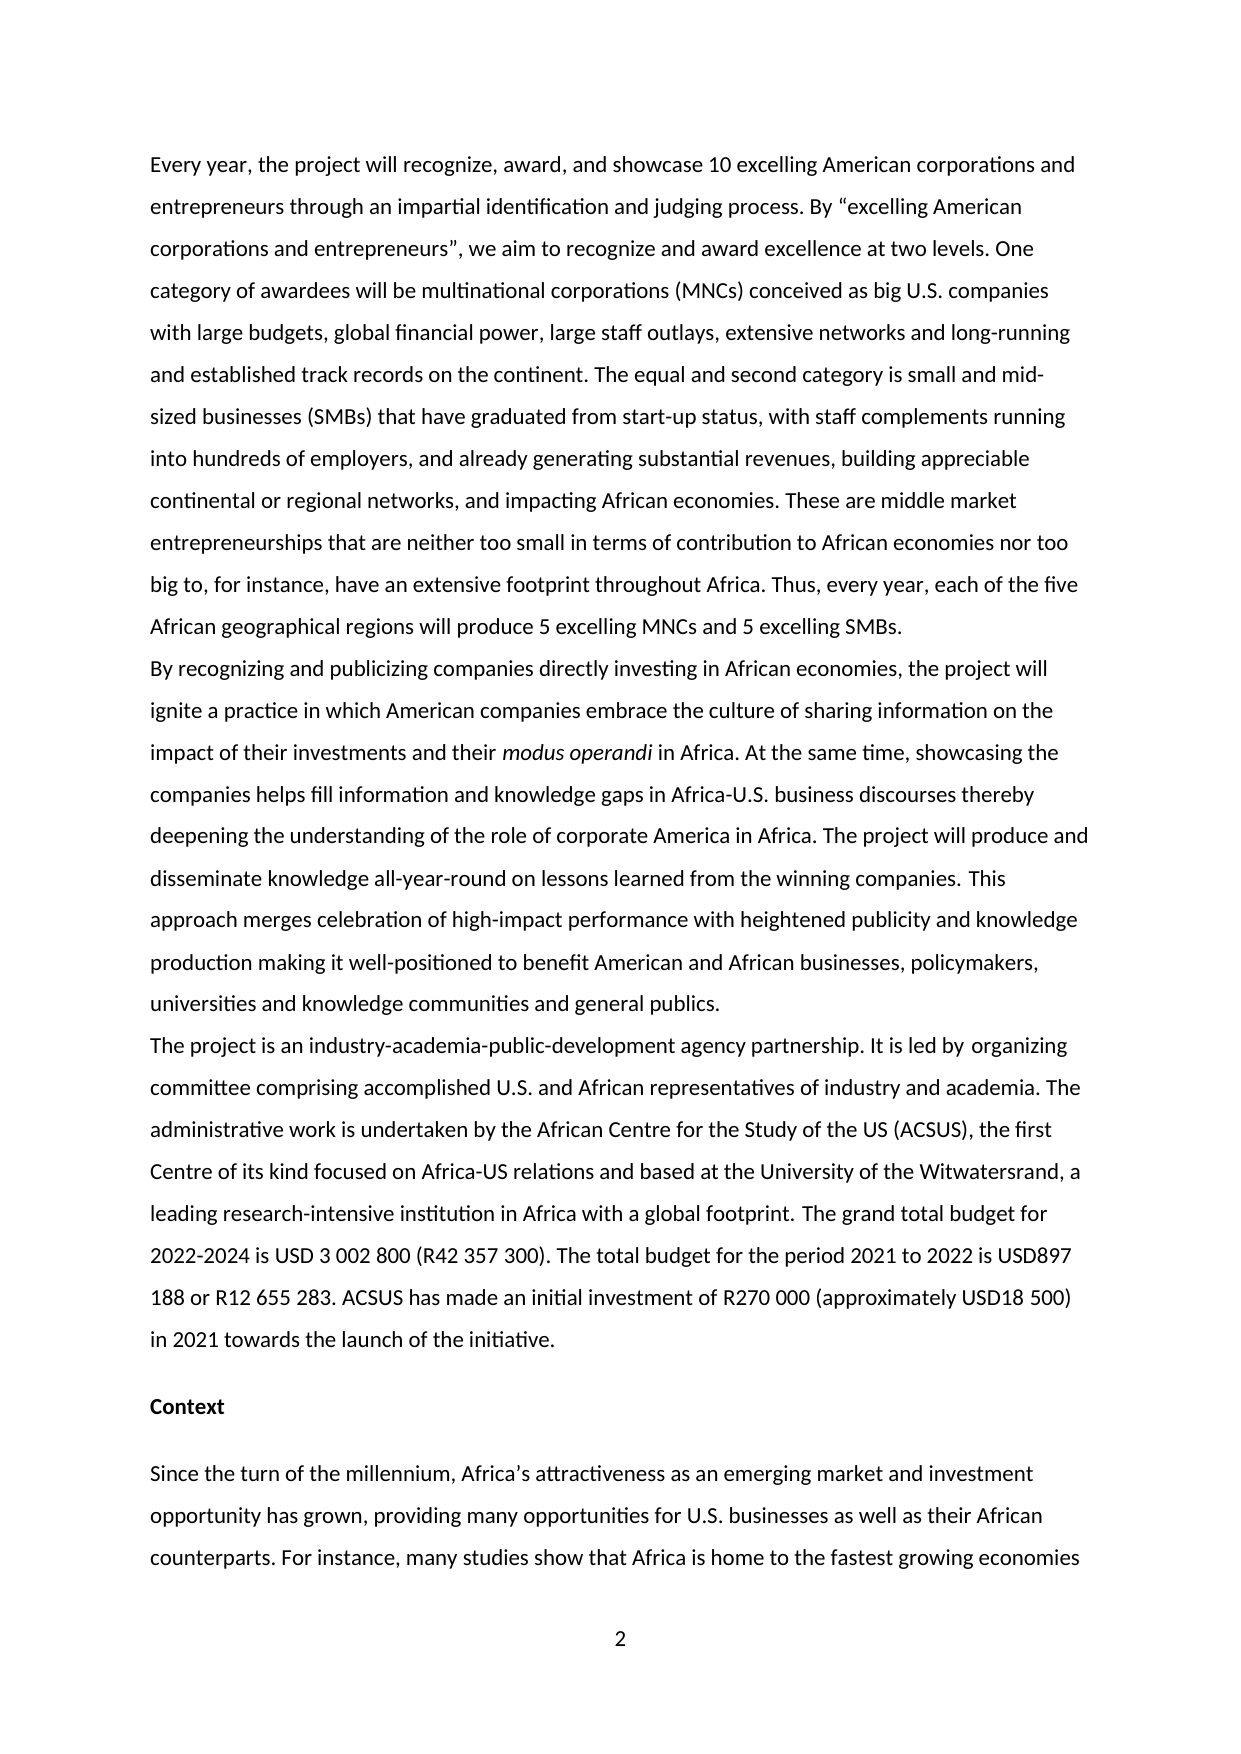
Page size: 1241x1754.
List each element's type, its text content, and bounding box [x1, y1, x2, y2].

text Context [150, 1392, 1090, 1420]
text Every year, the project will recognize, award, and showcase 10 excelling American corporations and entrepreneurs through an impartial identification and judging process. By “excelling American corporations and entrepreneurs”, we aim to recognize and award excellence at two levels. One category of awardees will be multinational corporations (MNCs) conceived as big U.S. companies with large budgets, global financial power, large staff outlays, extensive networks and long-running and established track records on the continent. The equal and second category is small and mid-sized businesses (SMBs) that have graduated from start-up status, with staff complements running into hundreds of employers, and already generating substantial revenues, building appreciable continental or regional networks, and impacting African economies. These are middle market entrepreneurships that are neither too small in terms of contribution to African economies nor too big to, for instance, have an extensive footprint throughout Africa. Thus, every year, each of the five African geographical regions will produce 5 excelling MNCs and 5 excelling SMBs. [150, 150, 1090, 640]
text The project is an industry-academia-public-development agency partnership. It is led by organizing committee comprising accomplished U.S. and African representatives of industry and academia. The administrative work is undertaken by the African Centre for the Study of the US (ACSUS), the first Centre of its kind focused on Africa-US relations and based at the University of the Witwatersrand, a leading research-intensive institution in Africa with a global footprint. The grand total budget for 2022-2024 is USD 3 002 800 (R42 357 300). The total budget for the period 2021 to 2022 is USD897 188 or R12 655 283. ACSUS has made an initial investment of R270 000 (approximately USD18 500) in 2021 towards the launch of the initiative. [150, 1032, 1090, 1353]
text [150, 1459, 1090, 1571]
text By recognizing and publicizing companies directly investing in African economies, the project will ignite a practice in which American companies embrace the culture of sharing information on the impact of their investments and their modus operandi in Africa. At the same time, showcasing the companies helps fill information and knowledge gaps in Africa-U.S. business discourses thereby deepening the understanding of the role of corporate America in Africa. The project will produce and disseminate knowledge all-year-round on lessons learned from the winning companies. This approach merges celebration of high-impact performance with heightened publicity and knowledge production making it well-positioned to benefit American and African businesses, policymakers, universities and knowledge communities and general publics. [150, 654, 1090, 1018]
